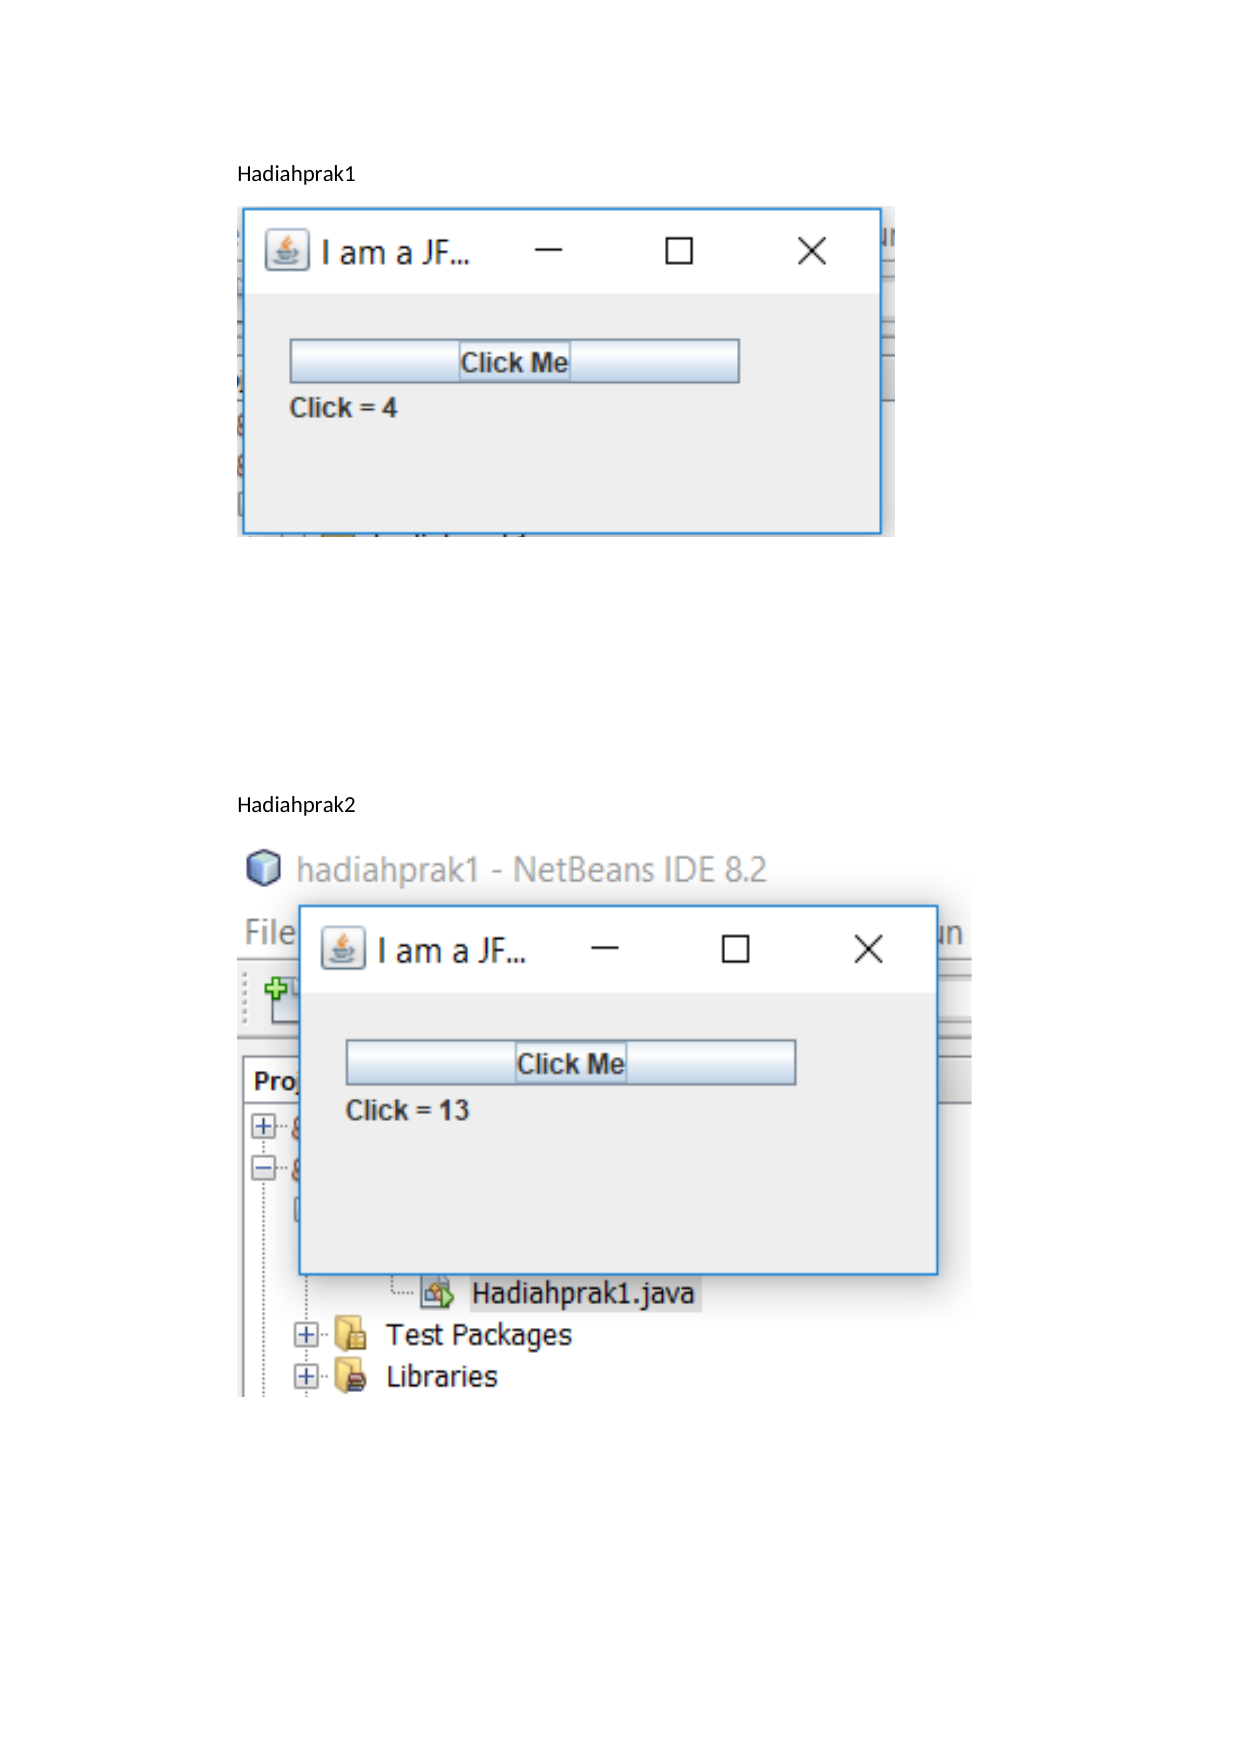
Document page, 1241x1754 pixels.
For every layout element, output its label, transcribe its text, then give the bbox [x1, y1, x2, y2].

text Hadiahprak1 [237, 159, 1063, 187]
picture [237, 836, 972, 1397]
text Hadiahprak2 [237, 790, 1063, 818]
picture [237, 206, 895, 537]
